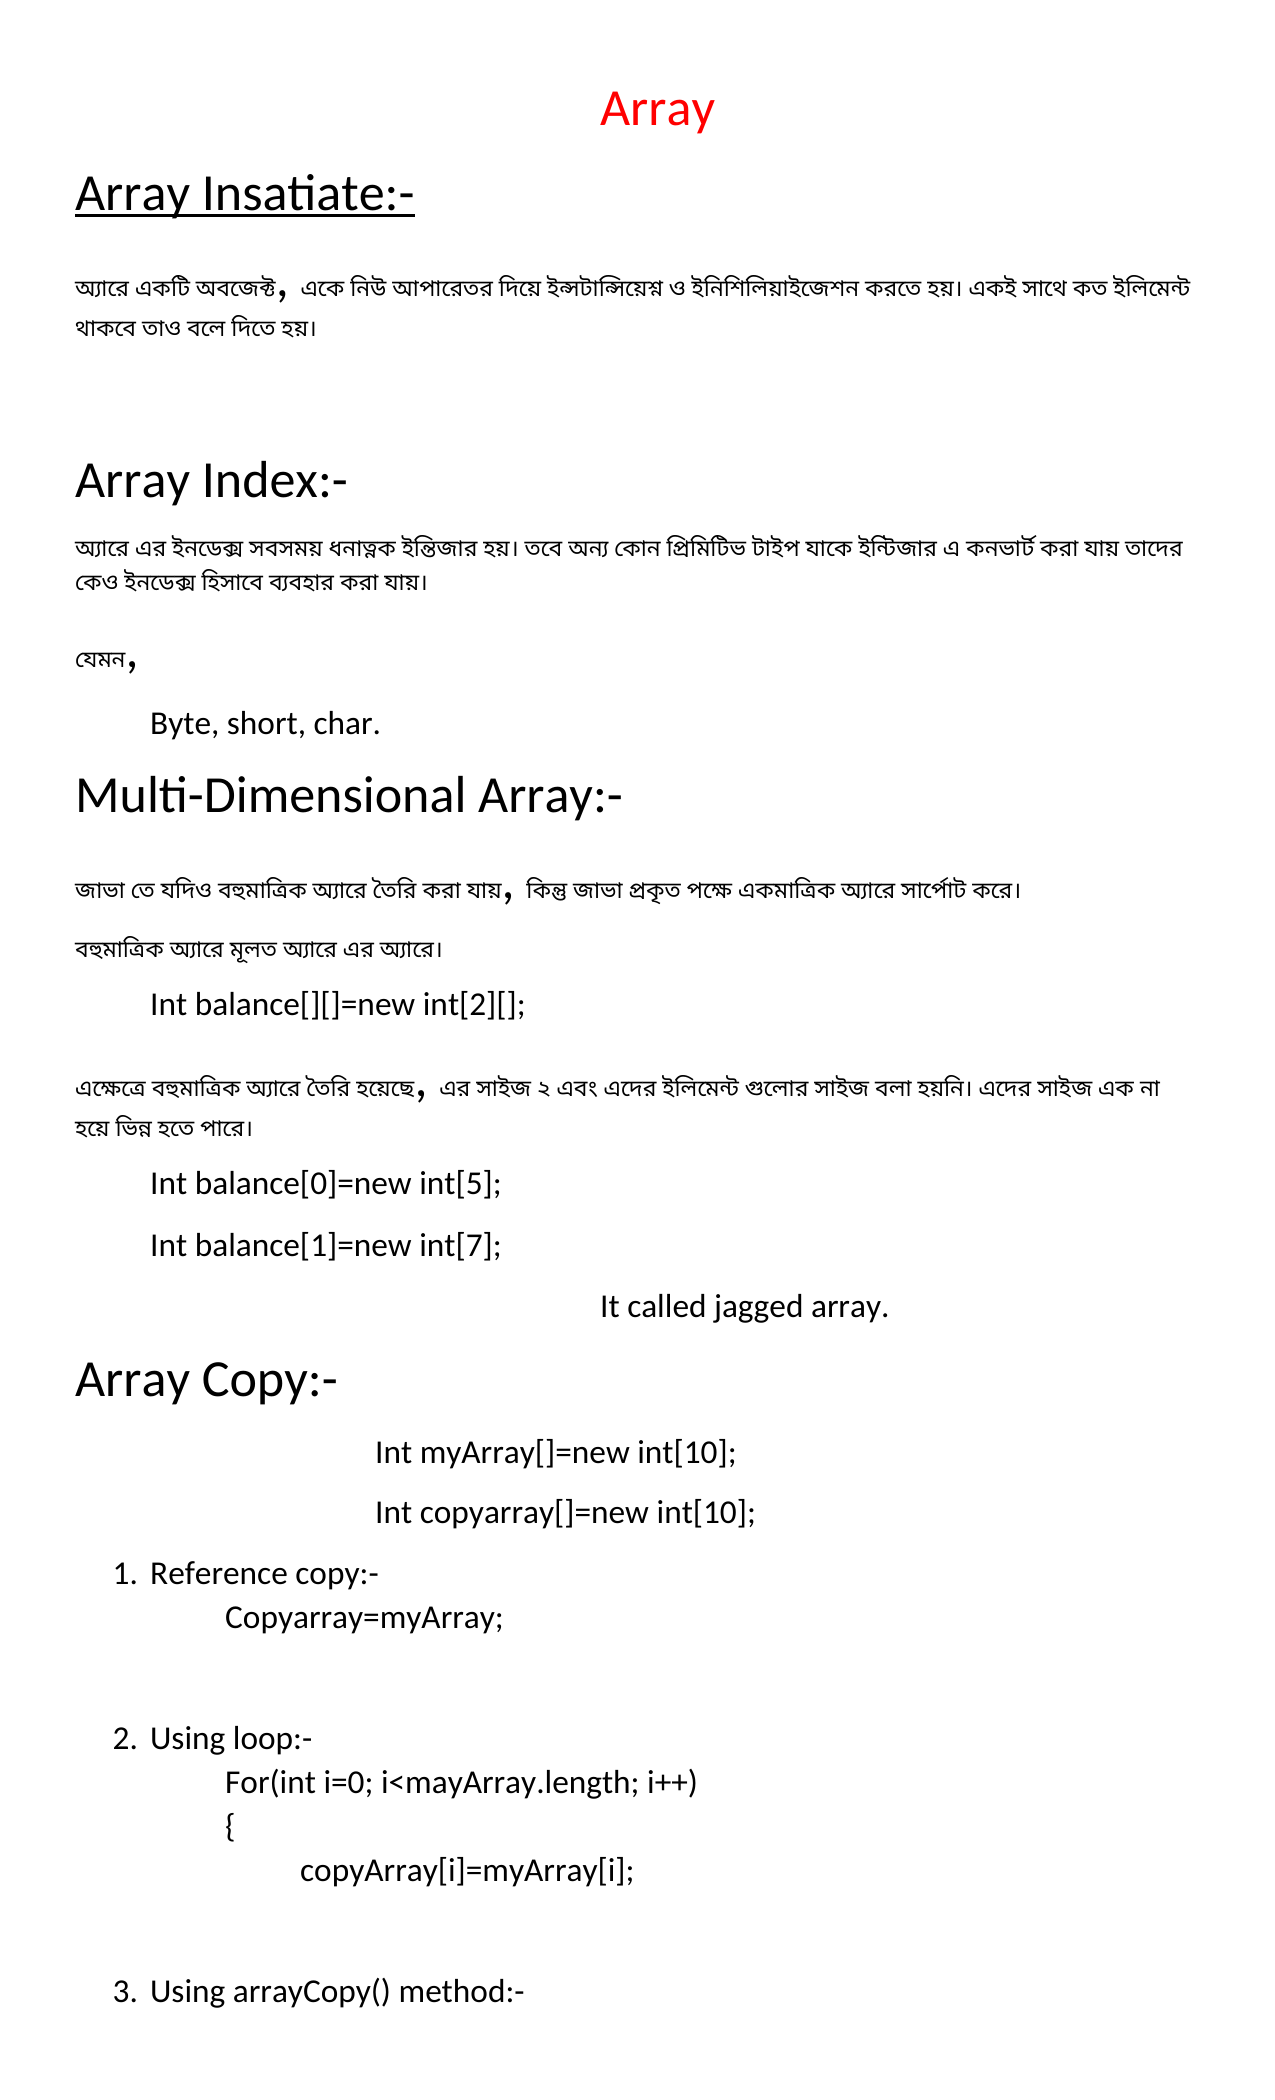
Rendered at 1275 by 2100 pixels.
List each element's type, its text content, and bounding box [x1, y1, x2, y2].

text অ্যারে এর ইনডেক্স সবসময় ধনাত্নক ইন্তিজার হয়। তবে অন্য কোন প্রিমিটিভ টাইপ যাকে ইন্টিজার এ কনভার্ট করা যায় তাদের কেও ইনডেক্স হিসাবে ব্যবহার করা যায়। [75, 532, 1200, 597]
list Using loop:- [112, 1717, 1200, 1758]
text এক্ষেত্রে বহুমাত্রিক অ্যারে তৈরি হয়েছে, এর সাইজ ২ এবং এদের ইলিমেন্ট গুলোর সাইজ বলা হয়নি। এদের সাইজ এক না হয়ে ভিন্ন হতে পারে। [75, 1046, 1200, 1143]
text Int myArray[]=new int[10]; [75, 1431, 1200, 1472]
text Array Copy:- [75, 1346, 1200, 1409]
list Using arrayCopy() method:- [112, 1970, 1200, 2011]
list Copyarray=myArray; [225, 1596, 1200, 1637]
text Multi-Dimensional Array:- [75, 762, 1200, 826]
list copyArray[i]=myArray[i]; [225, 1849, 1200, 1890]
text It called jagged array. [75, 1285, 1200, 1326]
text বহুমাত্রিক অ্যারে মূলত অ্যারে এর অ্যারে। [75, 933, 1200, 964]
text Int balance[][]=new int[2][]; [75, 983, 1200, 1024]
text জাভা তে যদিও বহুমাত্রিক অ্যারে তৈরি করা যায়, কিন্তু জাভা প্রকৃত পক্ষে একমাত্রিক অ্যারে সার্পোট করে। [75, 847, 1200, 911]
text অ্যারে একটি অবজেক্ট, একে নিউ আপারেতর দিয়ে ইন্সটান্সিয়েশ্ন ও ইনিশিলিয়াইজেশন করতে হয়। একই সাথে কত ইলিমেন্ট থাকবে তাও বলে দিতে হয়। [75, 245, 1200, 343]
text Array Insatiate:- [75, 160, 1200, 224]
list { [225, 1805, 1200, 1846]
text Array [75, 75, 1200, 138]
list Reference copy:- [112, 1552, 1200, 1593]
text Int balance[0]=new int[5]; [75, 1162, 1200, 1203]
text Array Index:- [75, 447, 1200, 511]
list For(int i=0; i<mayArray.length; i++) [225, 1761, 1200, 1802]
text Int copyarray[]=new int[10]; [75, 1491, 1200, 1532]
text যেমন, [75, 616, 1200, 680]
text Byte, short, char. [75, 702, 1200, 742]
text Int balance[1]=new int[7]; [75, 1224, 1200, 1265]
